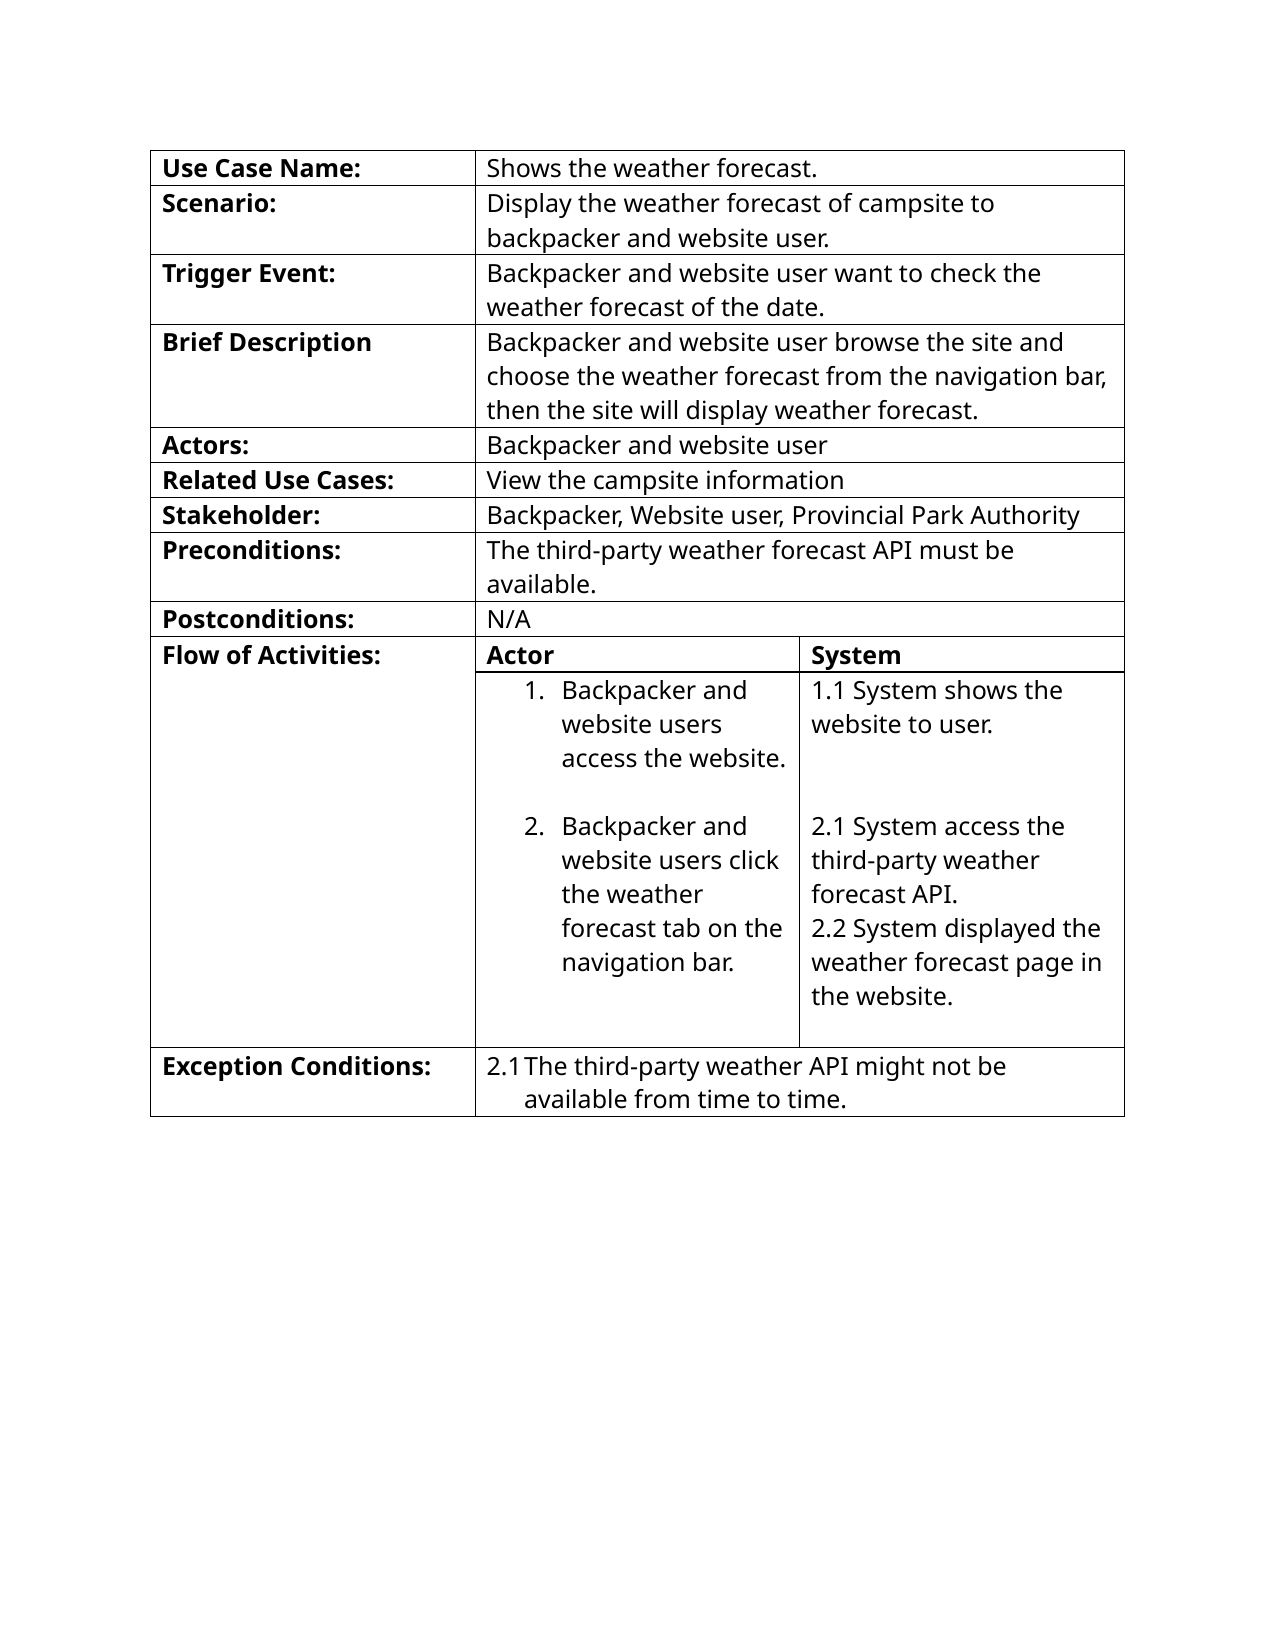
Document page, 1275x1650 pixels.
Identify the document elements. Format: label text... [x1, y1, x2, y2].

table_cell Stakeholder: [151, 498, 475, 532]
table_cell Backpacker, Website user, Provincial Park Authority [476, 498, 1124, 532]
table_header Use Case Name: [151, 151, 475, 185]
table_cell Exception Conditions: [151, 1048, 475, 1116]
table_cell Preconditions: [151, 533, 475, 601]
table_header Shows the weather forecast. [476, 151, 1124, 185]
table_cell The third-party weather API might not be available from time to time. [476, 1048, 1124, 1116]
table_cell 1.1 System shows the website to user. 2.1 System access the third-party weather forecast API. 2.2 System displayed the weather forecast page in the website. [800, 673, 1124, 1047]
table_cell The third-party weather forecast API must be available. [476, 533, 1124, 601]
table_cell Backpacker and website user [476, 428, 1124, 462]
table_cell Backpacker and website user browse the site and choose the weather forecast from the navigation bar, then the site will display weather forecast. [476, 325, 1124, 427]
table_cell Actor [476, 637, 799, 671]
table_cell Brief Description [151, 325, 475, 427]
table_cell Related Use Cases: [151, 463, 475, 497]
table_cell Backpacker and website users access the website. Backpacker and website users click the weather forecast tab on the navigation bar. [476, 673, 799, 1047]
table_cell Postconditions: [151, 602, 475, 636]
table_cell Flow of Activities: [151, 637, 475, 1047]
table_cell N/A [476, 602, 1124, 636]
table_cell Display the weather forecast of campsite to backpacker and website user. [476, 186, 1124, 254]
table_cell Scenario: [151, 186, 475, 254]
table_cell Actors: [151, 428, 475, 462]
table_cell System [800, 637, 1124, 671]
table_cell Backpacker and website user want to check the weather forecast of the date. [476, 255, 1124, 323]
table_cell Trigger Event: [151, 255, 475, 323]
table_cell View the campsite information [476, 463, 1124, 497]
